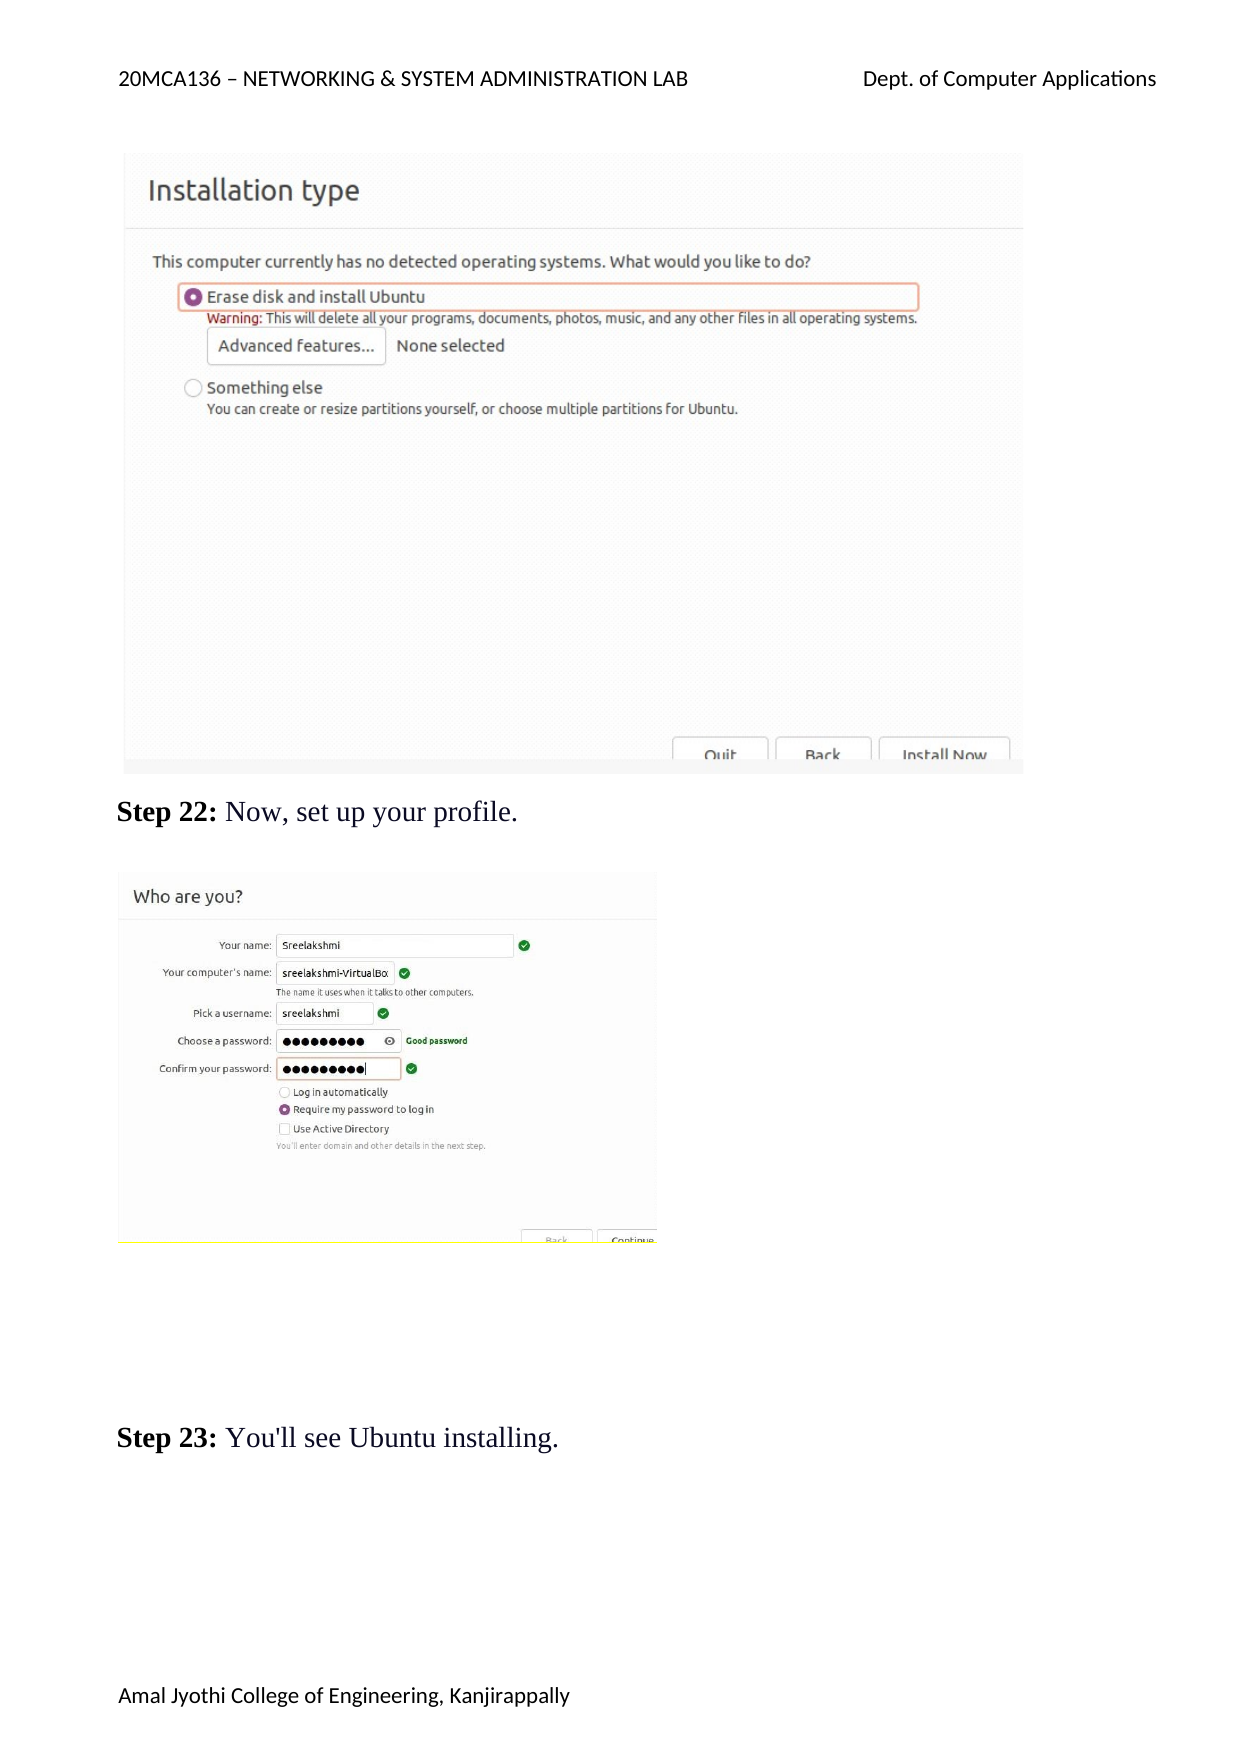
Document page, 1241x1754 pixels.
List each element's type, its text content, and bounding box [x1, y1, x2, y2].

text Step 23: You'll see Ubuntu installing. [116, 1420, 1174, 1453]
picture [123, 153, 1024, 774]
text Step 22: Now, set up your profile. [116, 794, 1174, 827]
picture [118, 872, 657, 1242]
